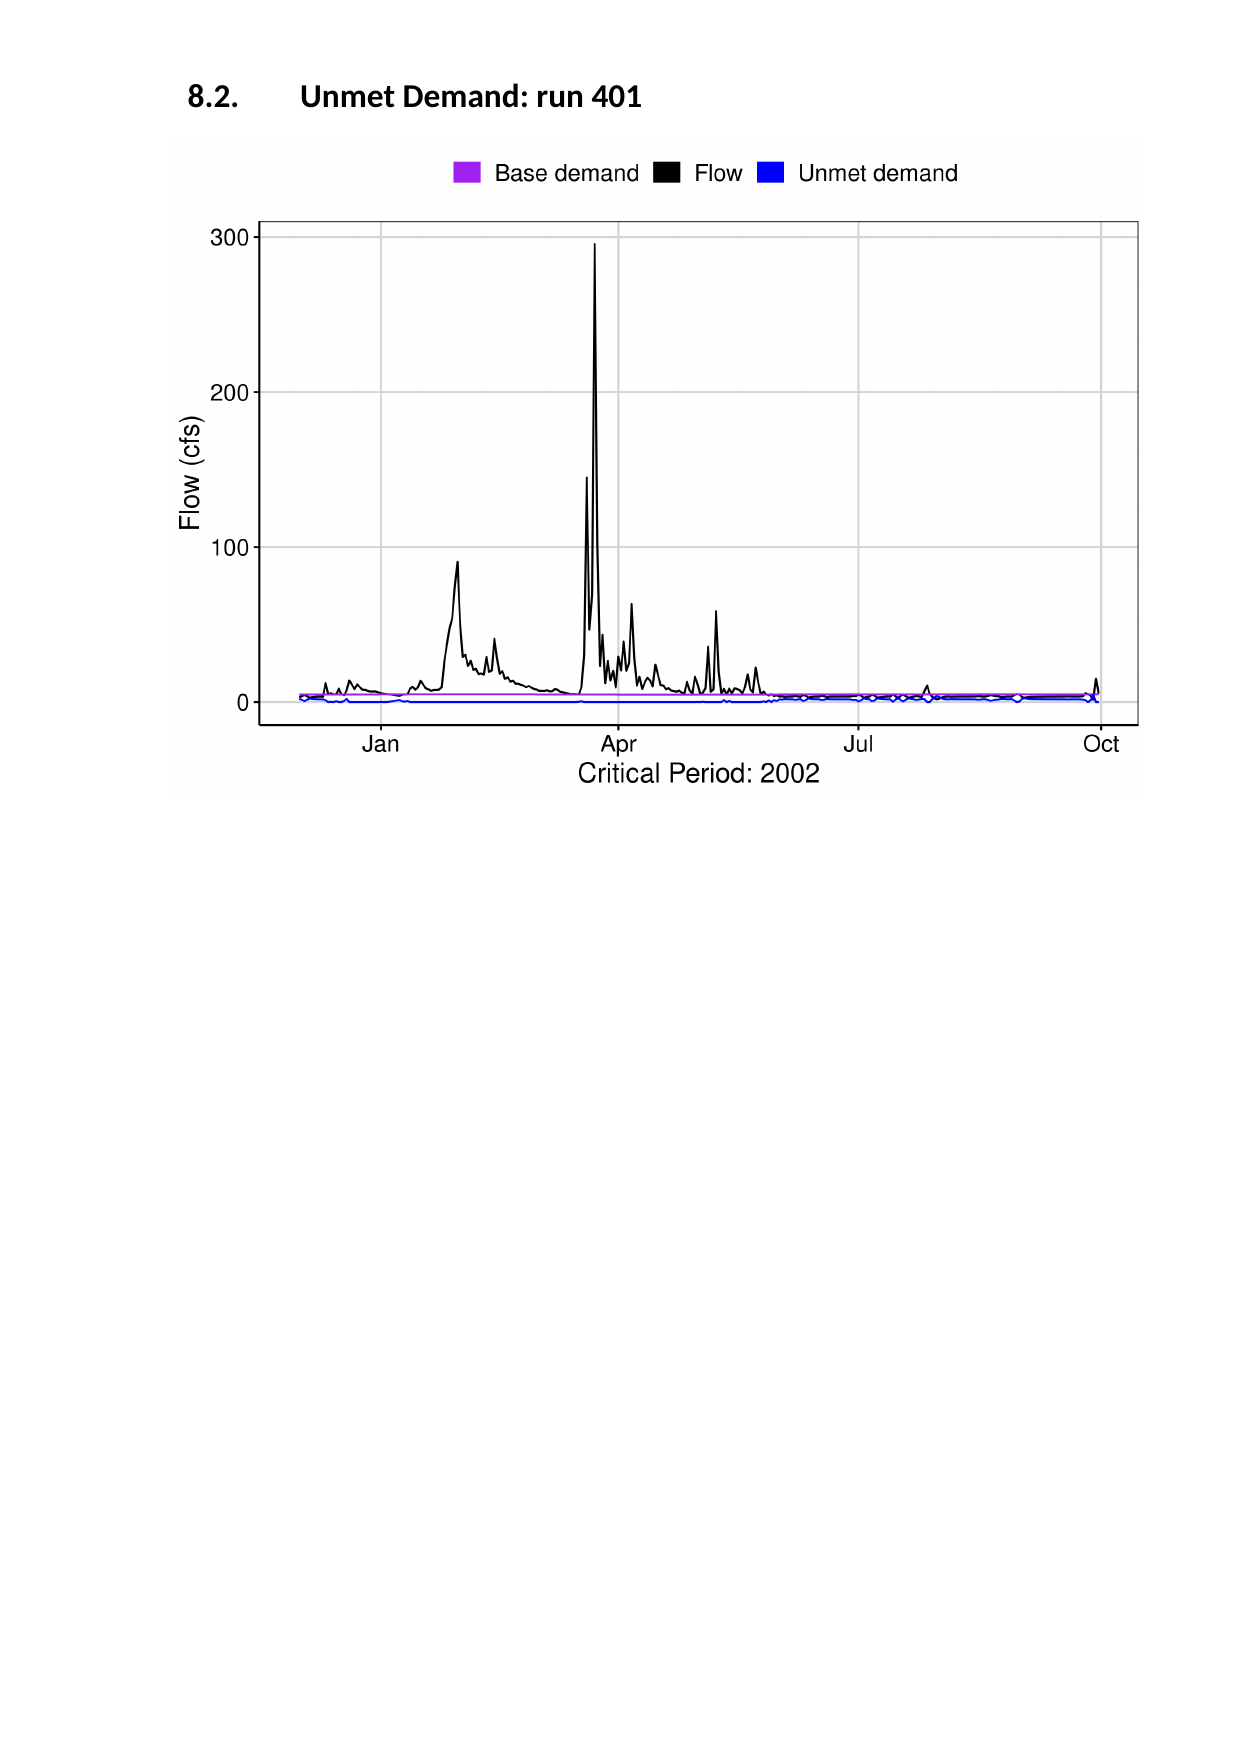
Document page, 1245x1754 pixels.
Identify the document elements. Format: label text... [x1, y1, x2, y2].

picture [168, 134, 1148, 799]
subtitle Unmet Demand: run 401 [187, 75, 1095, 116]
